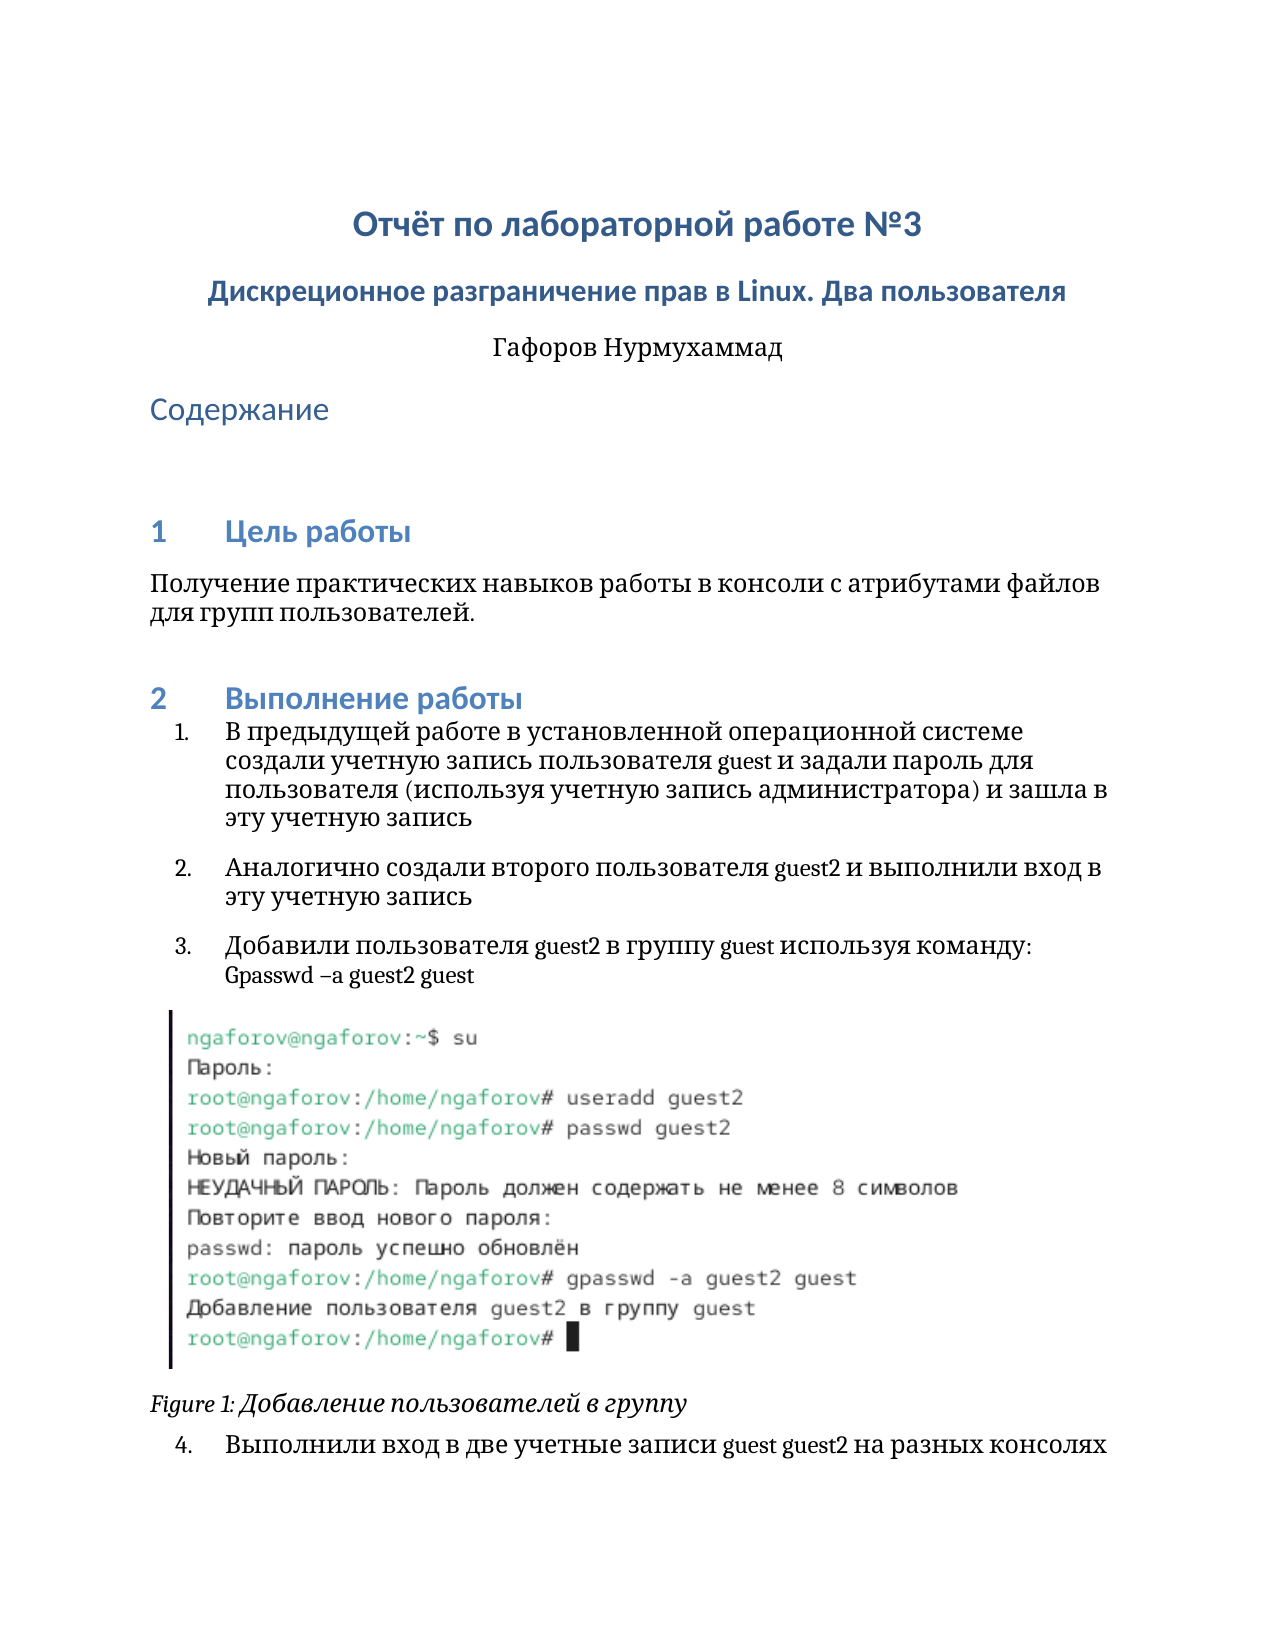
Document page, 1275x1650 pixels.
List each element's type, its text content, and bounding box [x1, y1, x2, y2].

text Гафоров Нурмухаммад [150, 334, 1125, 363]
subtitle 2 Выполнение работы [150, 677, 1125, 718]
subtitle 1 Цель работы [150, 510, 1125, 551]
text Получение практических навыков работы в консоли с атрибутами файлов для групп пользователей. [150, 570, 1125, 627]
text Figure 1: Добавление пользователей в группу [150, 1390, 1125, 1419]
list Выполнили вход в две учетные записи guest guest2 на разных консолях [175, 1431, 1125, 1460]
subtitle Дискреционное разграничение прав в Linux. Два пользователя [150, 271, 1125, 309]
title Отчёт по лабораторной работе №3 [150, 200, 1125, 246]
list Аналогично создали второго пользователя guest2 и выполнили вход в эту учетную запись [175, 854, 1125, 911]
list В предыдущей работе в установленной операционной системе создали учетную запись пользователя guest и задали пароль для пользователя (используя учетную запись администратора) и зашла в эту учетную запись [175, 718, 1125, 833]
list Добавили пользователя guest2 в группу guest используя команду: Gpasswd –a guest2 guest [175, 932, 1125, 990]
picture [168, 1010, 1005, 1369]
